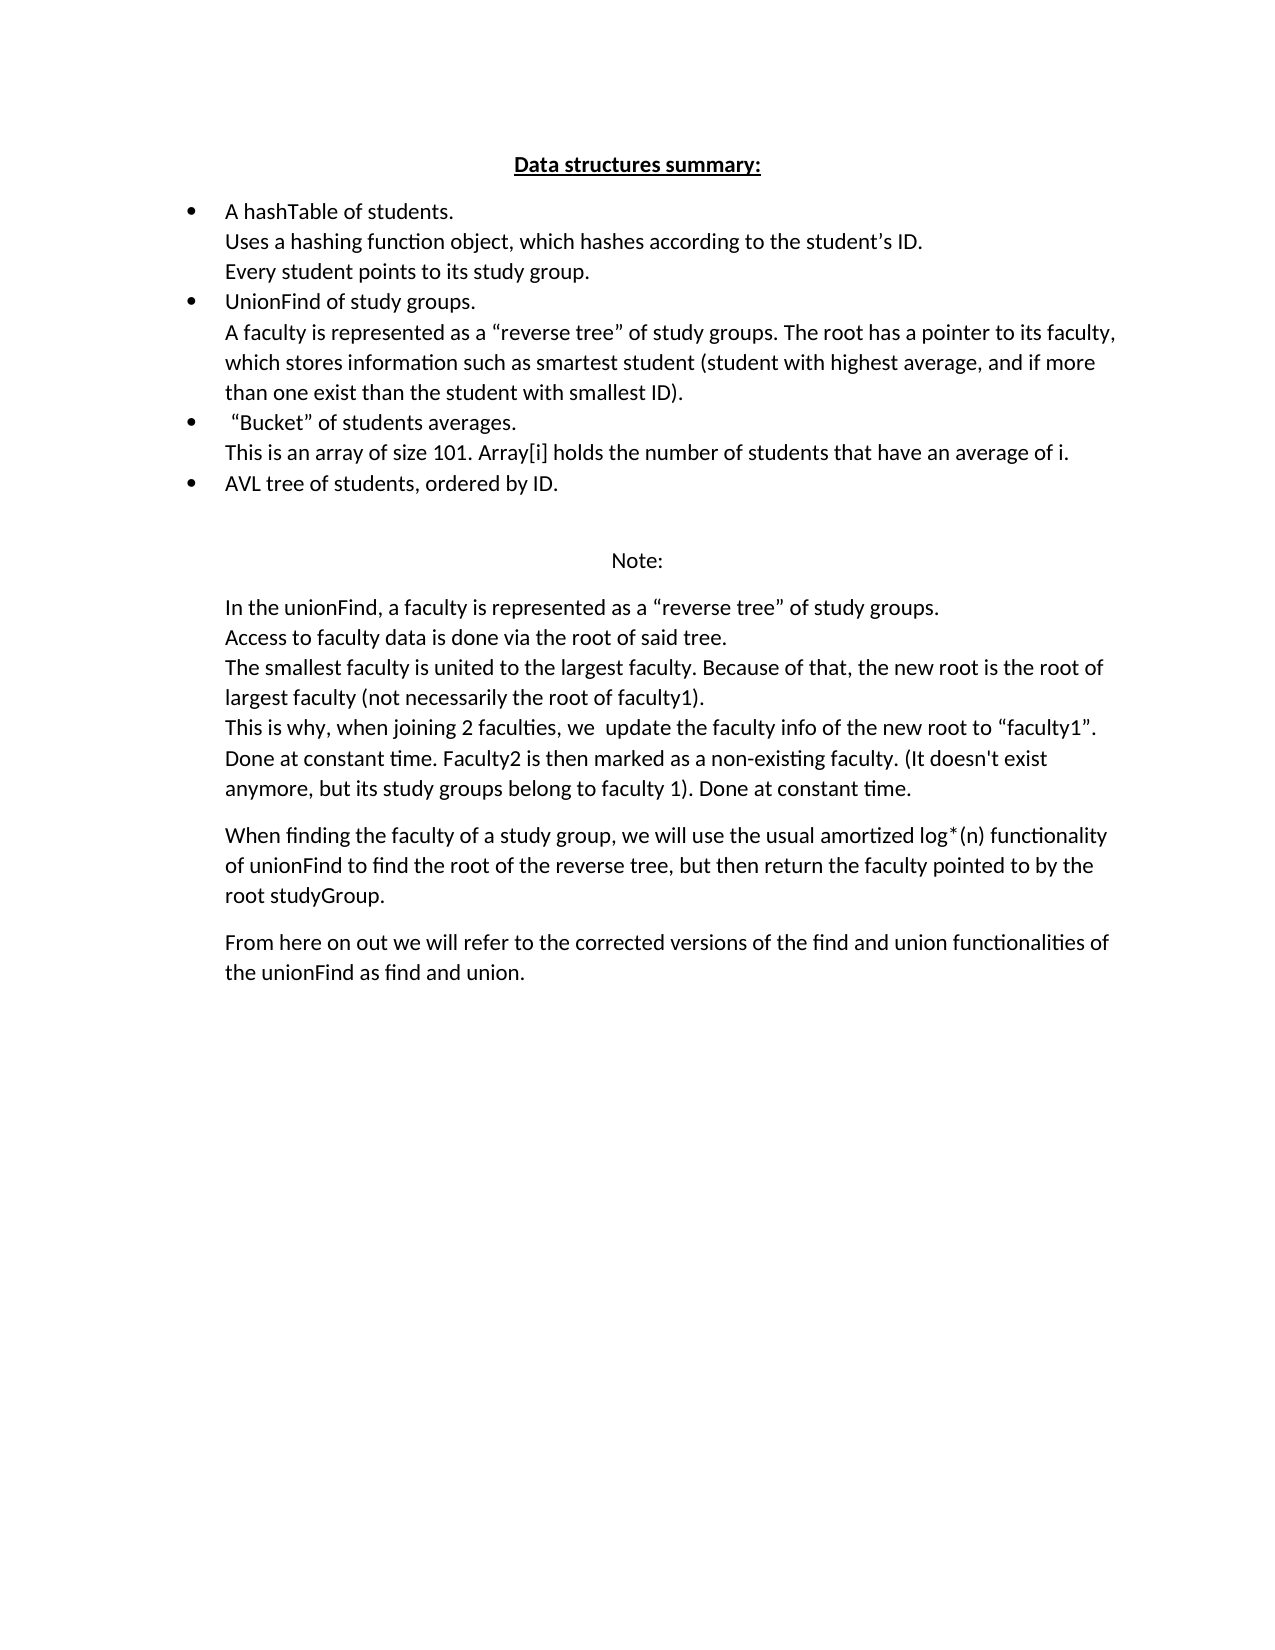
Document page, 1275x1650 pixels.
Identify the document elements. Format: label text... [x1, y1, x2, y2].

list AVL tree of students, ordered by ID. [187, 469, 1125, 497]
text From here on out we will refer to the corrected versions of the find and union functionalities of the unionFind as find and union. [225, 928, 1125, 986]
text Note: [150, 546, 1125, 574]
list “Bucket” of students averages. [187, 408, 1125, 436]
text When finding the faculty of a study group, we will use the usual amortized log*(n) functionality of unionFind to find the root of the reverse tree, but then return the faculty pointed to by the root studyGroup. [225, 821, 1125, 909]
list This is an array of size 101. Array[i] holds the number of students that have an average of i. [225, 438, 1125, 467]
text Data structures summary: [150, 150, 1125, 178]
text In the unionFind, a faculty is represented as a “reverse tree” of study groups. Access to faculty data is done via the root of said tree. The smallest faculty is united to the largest faculty. Because of that, the new root is the root of largest faculty (not necessarily the root of faculty1). This is why, when joining 2 faculties, we update the faculty info of the new root to “faculty1”. Done at constant time. Faculty2 is then marked as a non-existing faculty. (It doesn't exist anymore, but its study groups belong to faculty 1). Done at constant time. [225, 593, 1125, 802]
list A hashTable of students. Uses a hashing function object, which hashes according to the student’s ID. Every student points to its study group. [187, 197, 1125, 285]
list UnionFind of study groups. A faculty is represented as a “reverse tree” of study groups. The root has a pointer to its faculty, which stores information such as smartest student (student with highest average, and if more than one exist than the student with smallest ID). [187, 287, 1125, 406]
